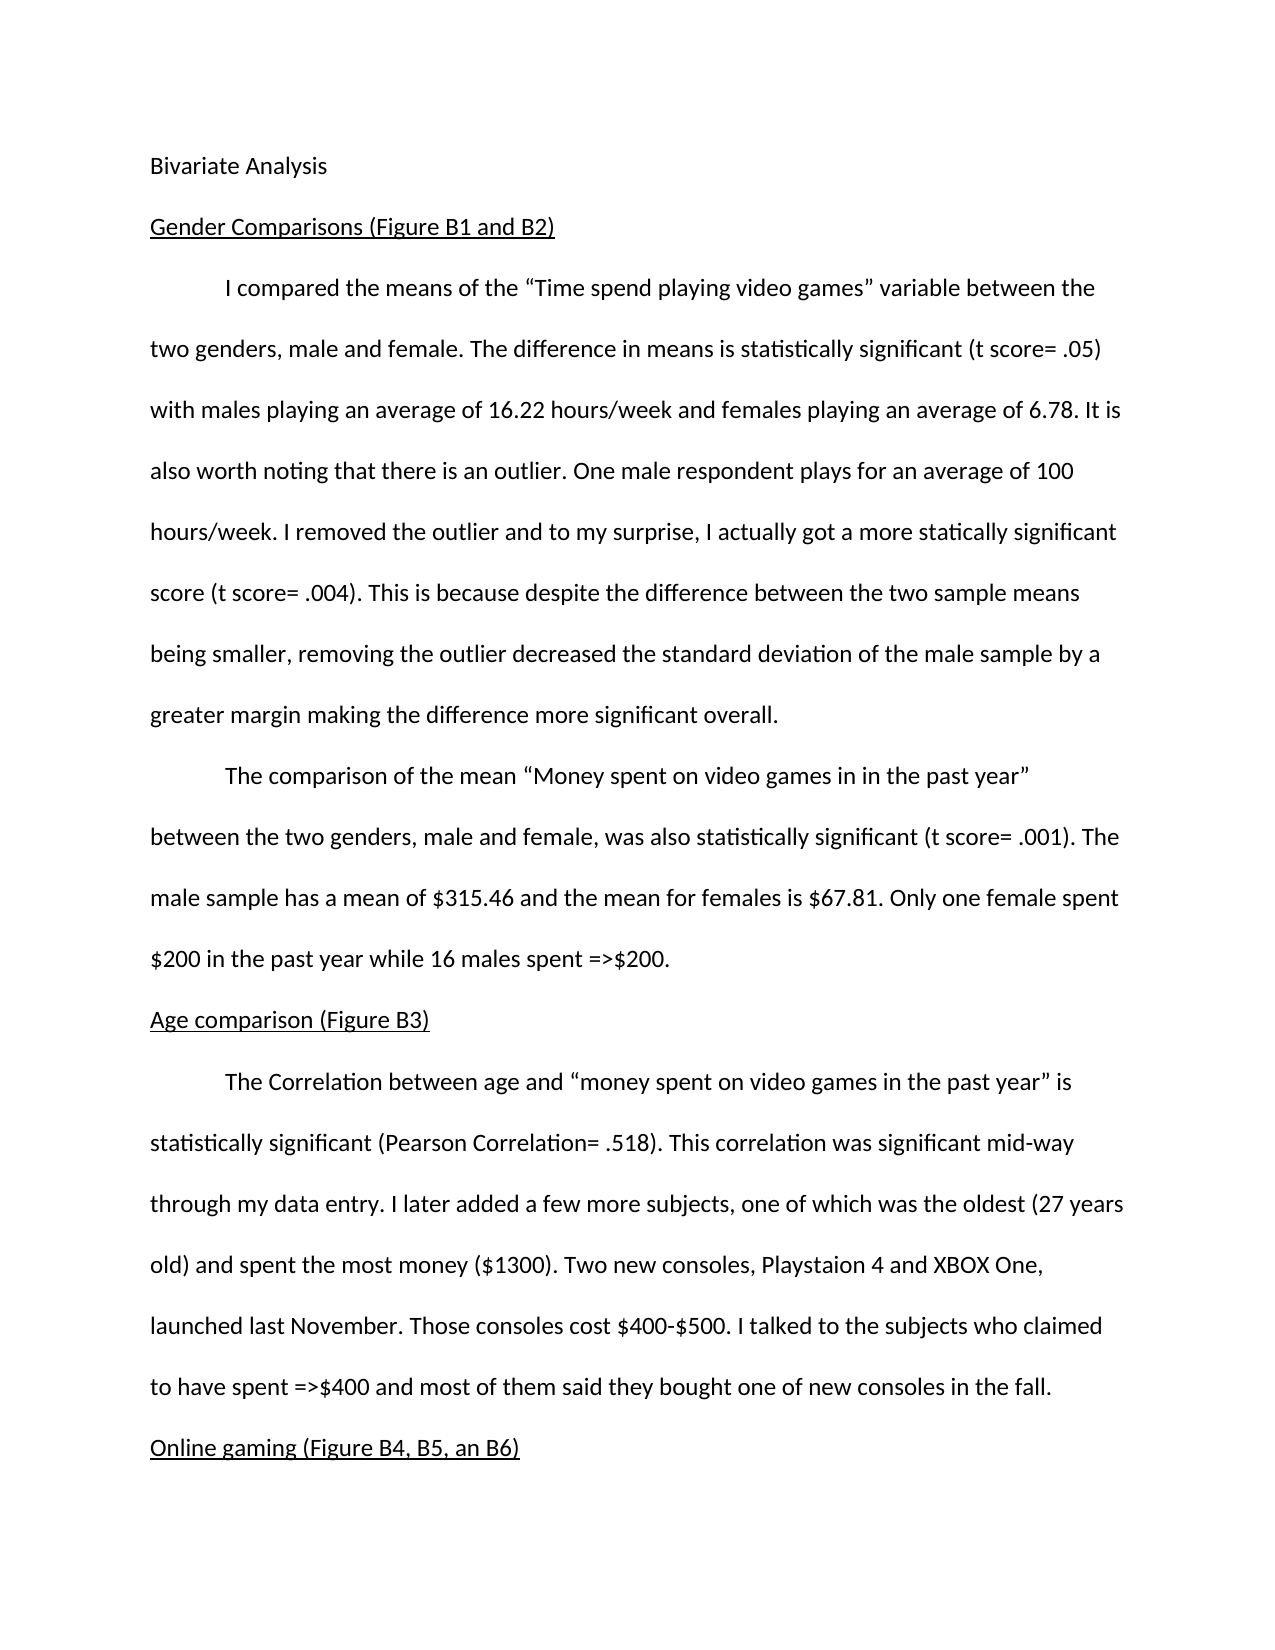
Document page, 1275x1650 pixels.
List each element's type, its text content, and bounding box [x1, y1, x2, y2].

text I compared the means of the “Time spend playing video games” variable between the two genders, male and female. The difference in means is statistically significant (t score= .05) with males playing an average of 16.22 hours/week and females playing an average of 6.78. It is also worth noting that there is an outlier. One male respondent plays for an average of 100 hours/week. I removed the outlier and to my surprise, I actually got a more statically significant score (t score= .004). This is because despite the difference between the two sample means being smaller, removing the outlier decreased the standard deviation of the male sample by a greater margin making the difference more significant overall. [150, 272, 1125, 730]
text Gender Comparisons (Figure B1 and B2) [150, 211, 1125, 242]
text Online gaming (Figure B4, B5, an B6) [150, 1432, 1125, 1462]
text Bivariate Analysis [150, 150, 1125, 181]
text The comparison of the mean “Money spent on video games in in the past year” between the two genders, male and female, was also statistically significant (t score= .001). The male sample has a mean of $315.46 and the mean for females is $67.81. Only one female spent $200 in the past year while 16 males spent =>$200. [150, 760, 1125, 974]
text Age comparison (Figure B3) [150, 1004, 1125, 1035]
text The Correlation between age and “money spent on video games in the past year” is statistically significant (Pearson Correlation= .518). This correlation was significant mid-way through my data entry. I later added a few more subjects, one of which was the oldest (27 years old) and spent the most money ($1300). Two new consoles, Playstaion 4 and XBOX One, launched last November. Those consoles cost $400-$500. I talked to the subjects who claimed to have spent =>$400 and most of them said they bought one of new consoles in the fall. [150, 1066, 1125, 1401]
